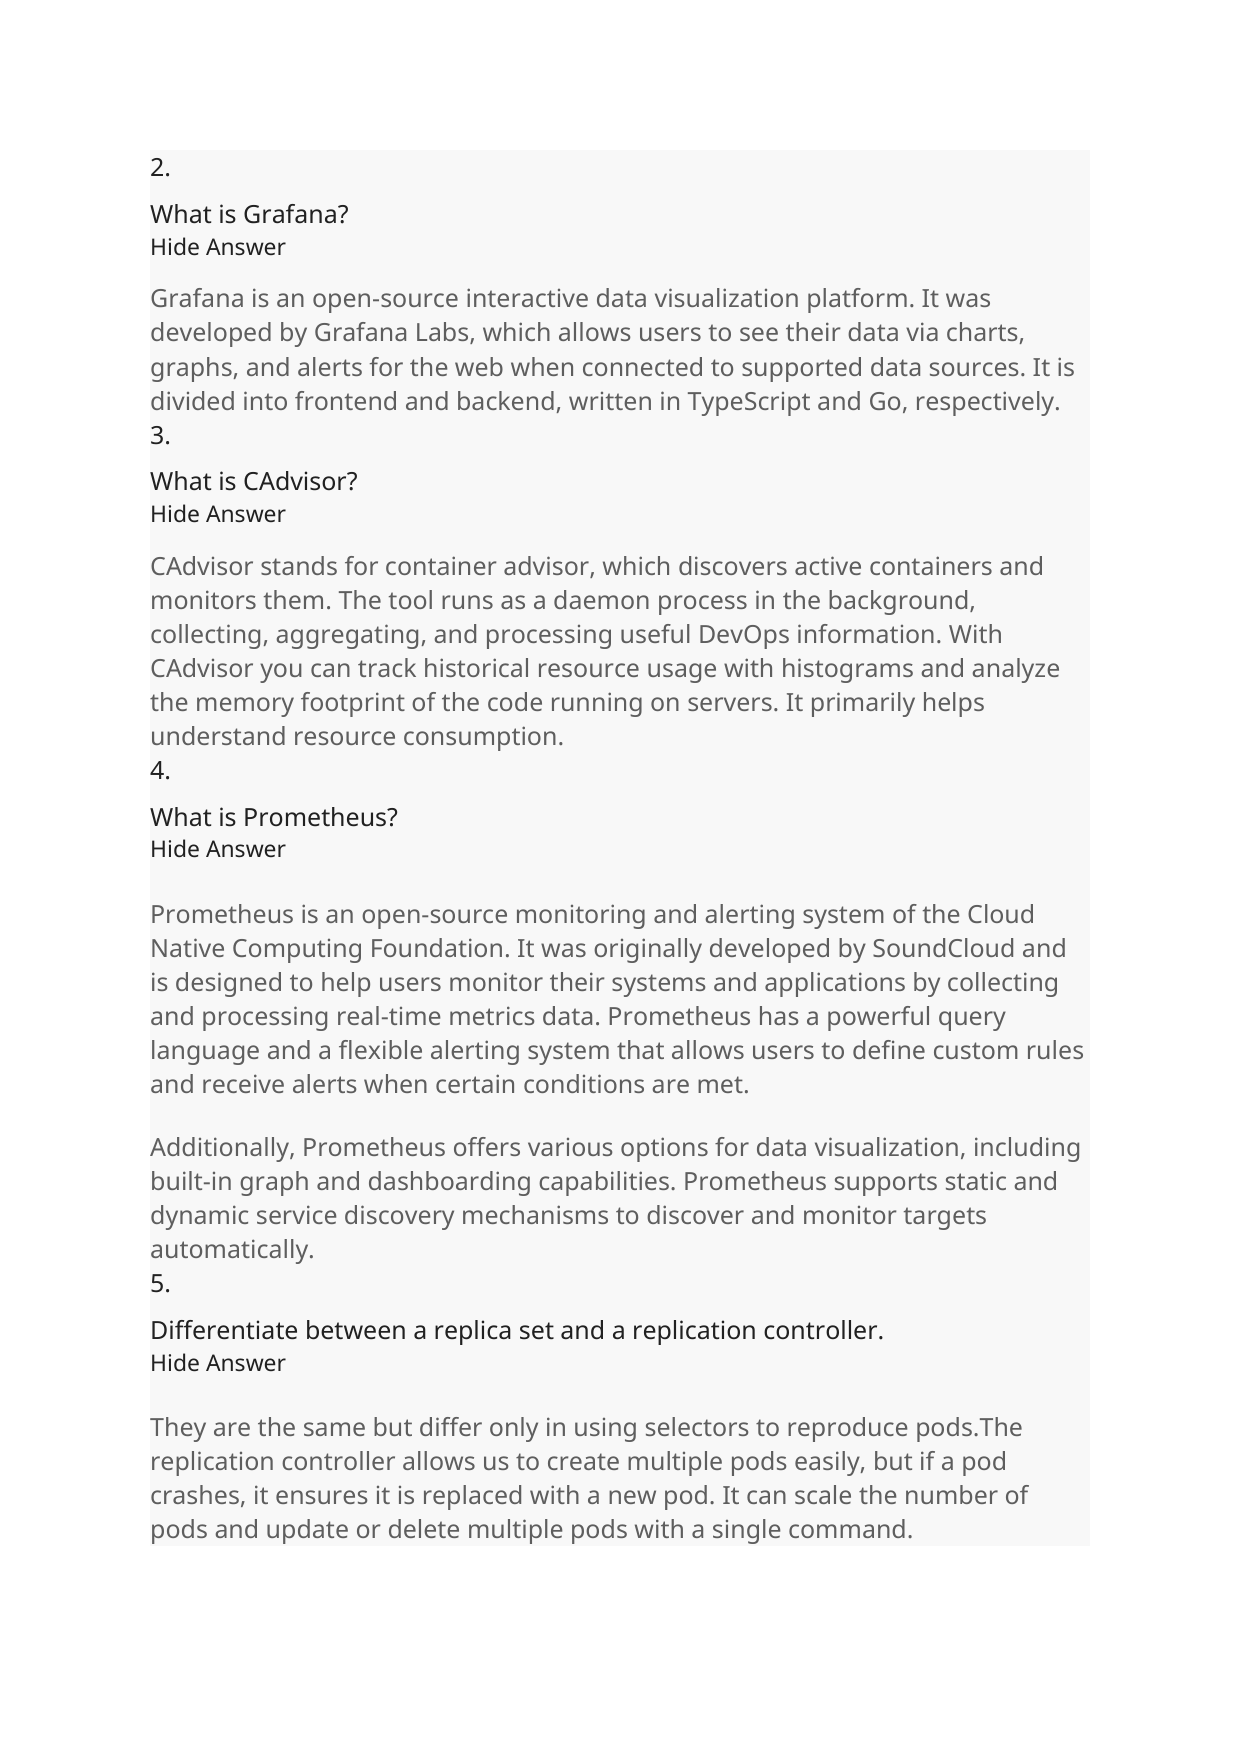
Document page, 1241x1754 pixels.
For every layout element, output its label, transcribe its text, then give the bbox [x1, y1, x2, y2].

text They are the same but differ only in using selectors to reproduce pods.The replication controller allows us to create multiple pods easily, but if a pod crashes, it ensures it is replaced with a new pod. It can scale the number of pods and update or delete multiple pods with a single command. [150, 1409, 1090, 1546]
text Hide Answer [150, 833, 1090, 864]
text What is CAdvisor? [150, 464, 1090, 498]
text Hide Answer [150, 1347, 1090, 1378]
text CAdvisor stands for container advisor, which discovers active containers and monitors them. The tool runs as a daemon process in the background, collecting, aggregating, and processing useful DevOps information. With CAdvisor you can track historical resource usage with histograms and analyze the memory footprint of the code running on servers. It primarily helps understand resource consumption. [150, 548, 1090, 753]
subtitle 2. [150, 150, 1090, 184]
text Grafana is an open-source interactive data visualization platform. It was developed by Grafana Labs, which allows users to see their data via charts, graphs, and alerts for the web when connected to supported data sources. It is divided into frontend and backend, written in TypeScript and Go, respectively. [150, 281, 1090, 417]
subtitle 4. [150, 753, 1090, 787]
text What is Grafana? [150, 197, 1090, 231]
text Additionally, Prometheus offers various options for data visualization, including built-in graph and dashboarding capabilities. Prometheus supports static and dynamic service discovery mechanisms to discover and monitor targets automatically. [150, 1130, 1090, 1266]
text Hide Answer [150, 231, 1090, 262]
text Differentiate between a replica set and a replication controller. [150, 1313, 1090, 1347]
text Hide Answer [150, 498, 1090, 529]
text What is Prometheus? [150, 799, 1090, 833]
subtitle 3. [150, 417, 1090, 451]
subtitle 5. [150, 1266, 1090, 1300]
text Prometheus is an open-source monitoring and alerting system of the Cloud Native Computing Foundation. It was originally developed by SoundCloud and is designed to help users monitor their systems and applications by collecting and processing real-time metrics data. Prometheus has a powerful query language and a flexible alerting system that allows users to define custom rules and receive alerts when certain conditions are met. [150, 896, 1090, 1101]
